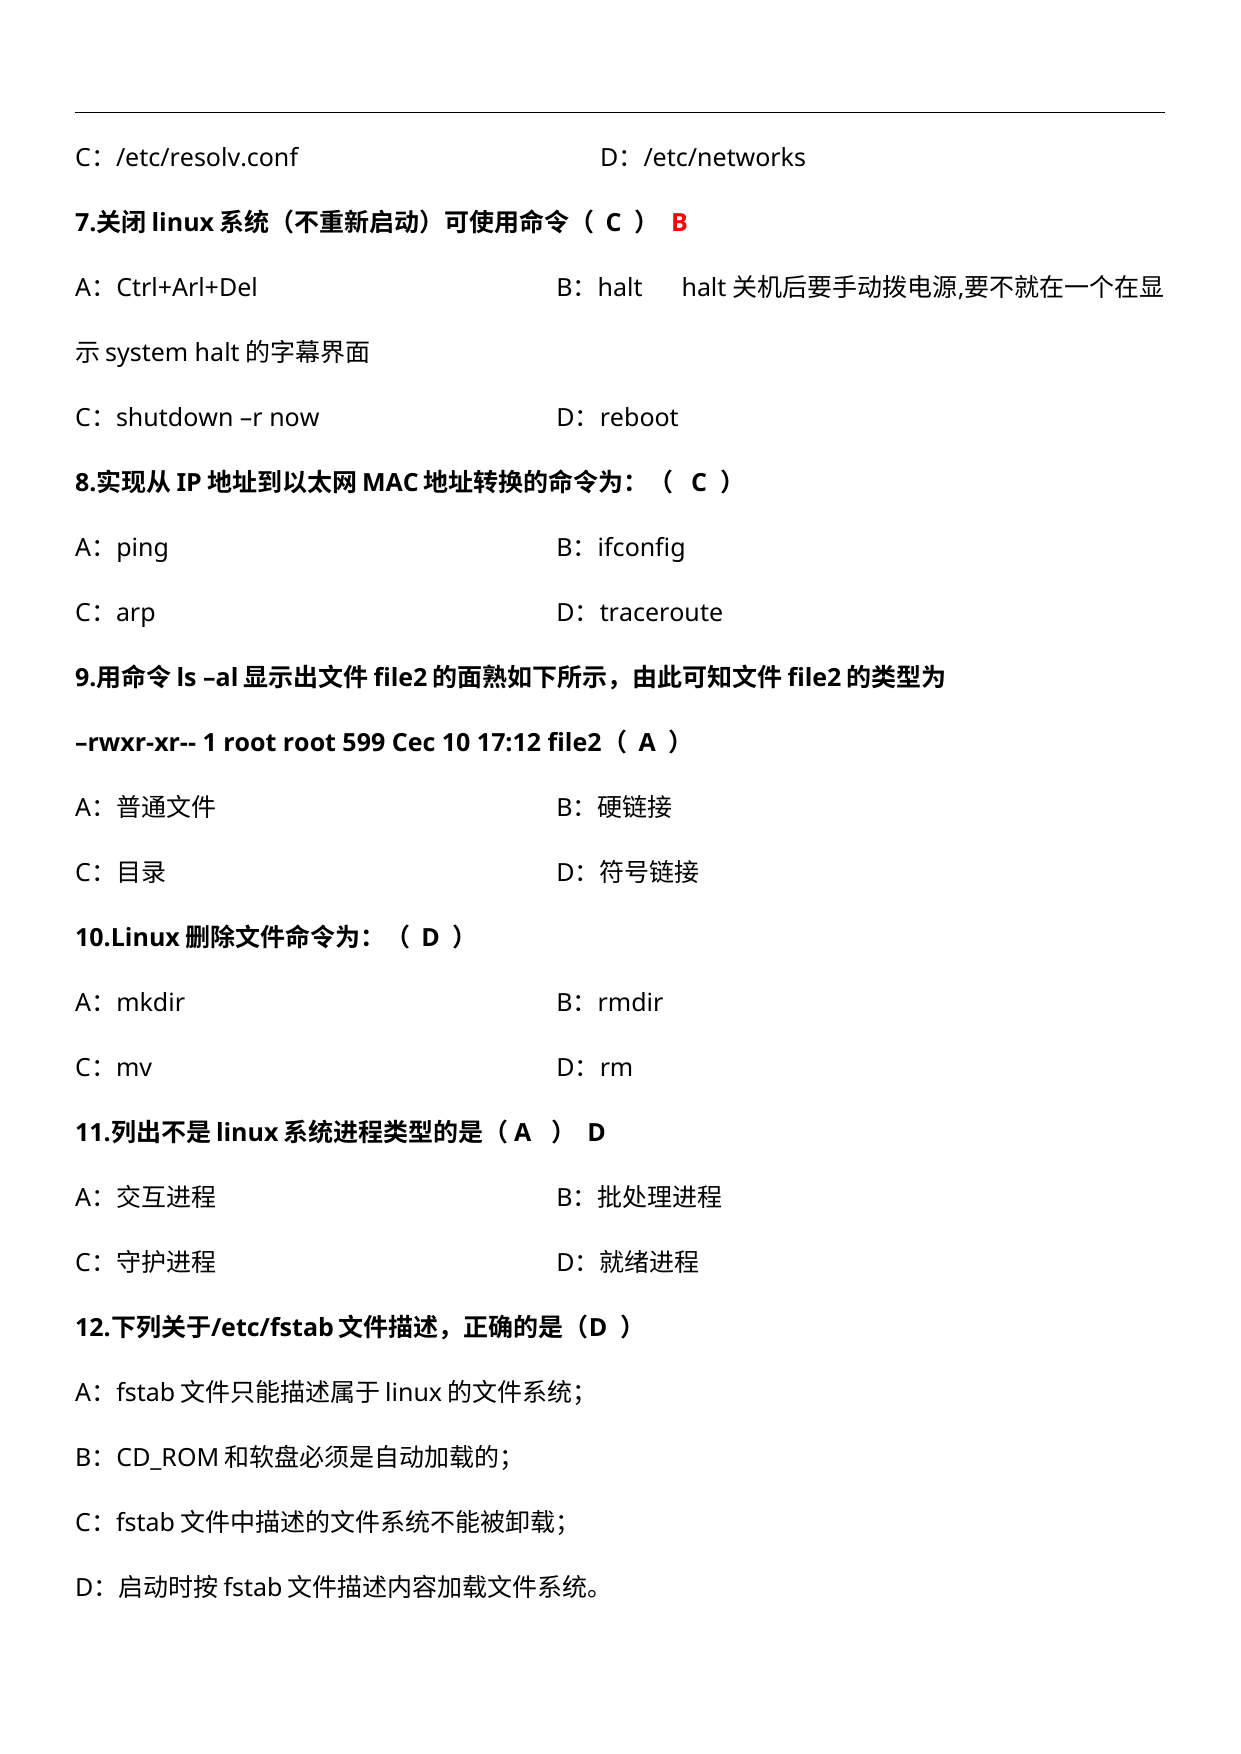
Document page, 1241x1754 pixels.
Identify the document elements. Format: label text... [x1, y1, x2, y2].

list 9.用命令ls –al显示出文件file2的面熟如下所示，由此可知文件file2的类型为 [75, 643, 1165, 708]
text C：目录 D：符号链接 [75, 838, 1165, 903]
list 10.Linux删除文件命令为：（ D ） [75, 903, 1165, 968]
list 8.实现从IP地址到以太网MAC地址转换的命令为：（ C ） [75, 448, 1165, 513]
text A：普通文件 B：硬链接 [75, 773, 1165, 838]
text –rwxr-xr-- 1 root root 599 Cec 10 17:12 file2（ A ） [75, 708, 1165, 773]
text C：/etc/resolv.conf D：/etc/networks [75, 123, 1165, 188]
text C：fstab文件中描述的文件系统不能被卸载； [75, 1488, 1165, 1553]
text B：CD_ROM和软盘必须是自动加载的； [75, 1423, 1165, 1488]
text C：mv D：rm [75, 1033, 1165, 1098]
text C：shutdown –r now D：reboot [75, 383, 1165, 448]
list 11.列出不是linux系统进程类型的是（ A ） D [75, 1098, 1165, 1163]
list 12.下列关于/etc/fstab文件描述，正确的是（D ） [75, 1293, 1165, 1358]
text A：交互进程 B：批处理进程 [75, 1163, 1165, 1228]
text A：Ctrl+Arl+Del B：halt halt关机后要手动拨电源,要不就在一个在显示system halt的字幕界面 [75, 253, 1165, 383]
text D：启动时按fstab文件描述内容加载文件系统。 [75, 1553, 1165, 1618]
text A：fstab文件只能描述属于linux的文件系统； [75, 1358, 1165, 1423]
text C：守护进程 D：就绪进程 [75, 1228, 1165, 1293]
text A：ping B：ifconfig [75, 513, 1165, 578]
text C：arp D：traceroute [75, 578, 1165, 643]
text A：mkdir B：rmdir [75, 968, 1165, 1033]
list 7.关闭linux系统（不重新启动）可使用命令（ C ） B [75, 188, 1165, 253]
